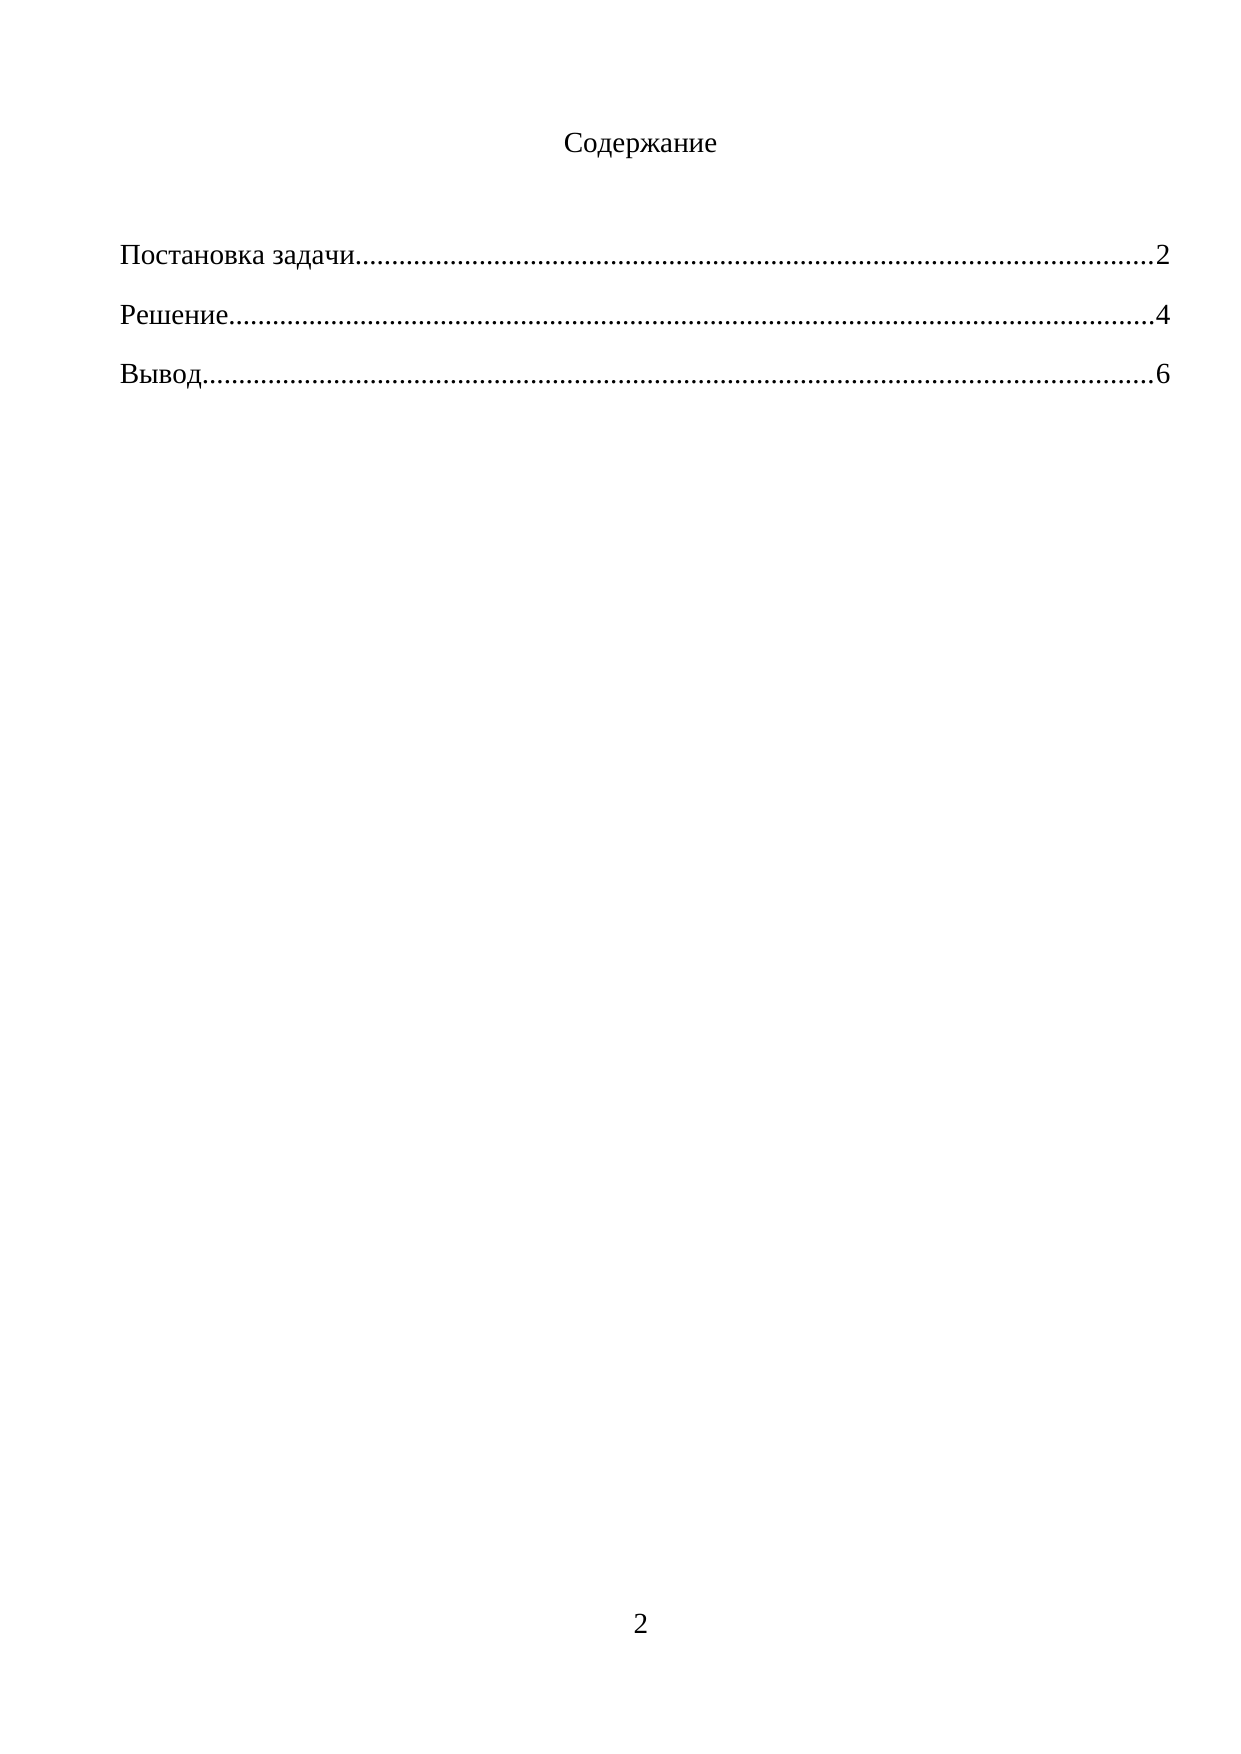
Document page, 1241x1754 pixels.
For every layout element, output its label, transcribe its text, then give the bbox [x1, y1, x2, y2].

text Содержание [132, 125, 1148, 158]
